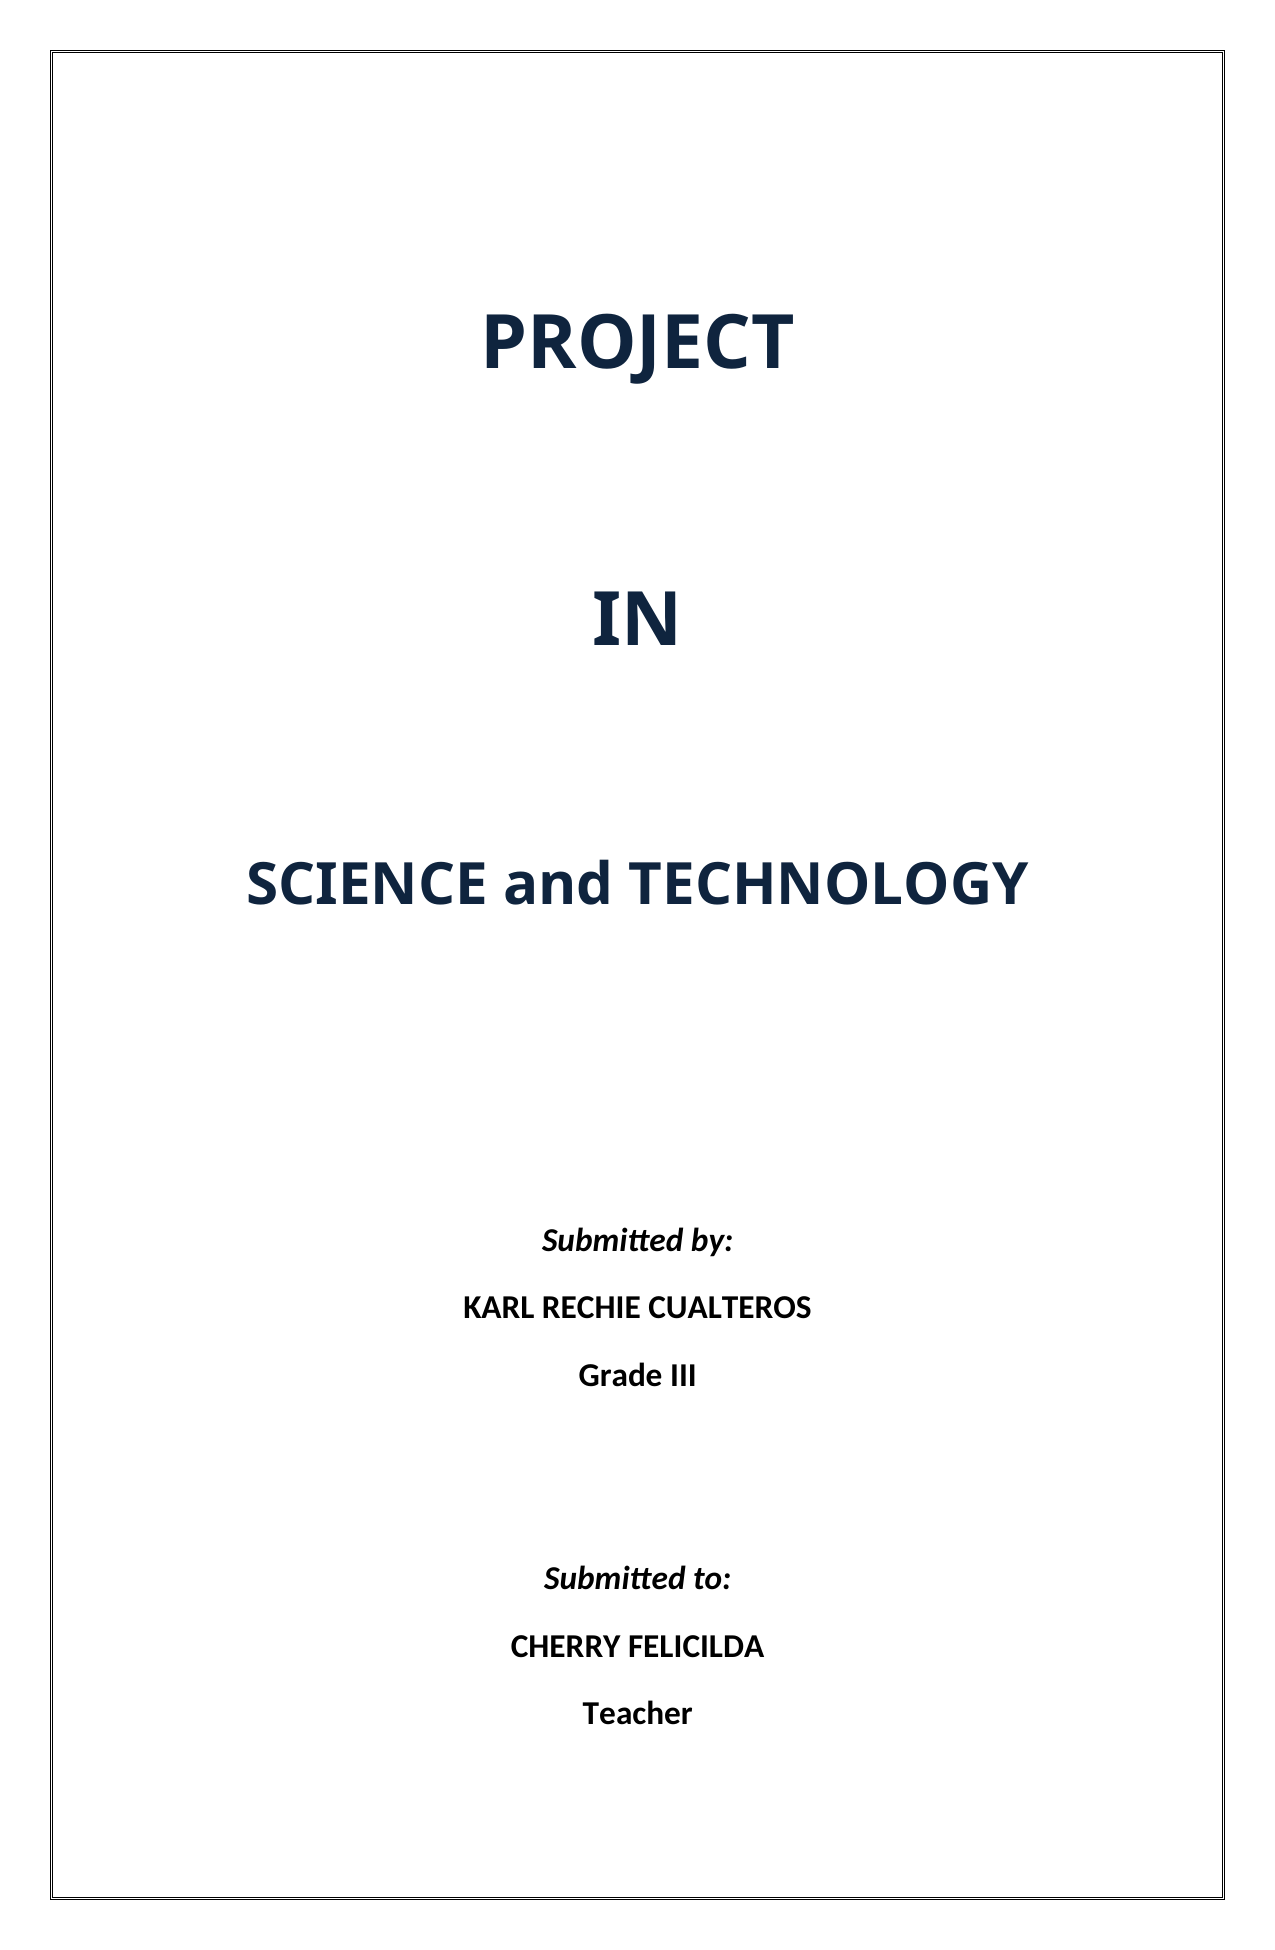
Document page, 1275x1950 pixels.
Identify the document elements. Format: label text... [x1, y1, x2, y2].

text Submitted by: [150, 1219, 1125, 1260]
text Grade III [150, 1354, 1125, 1395]
text SCIENCE and TECHNOLOGY [150, 842, 1125, 921]
text KARL RECHIE CUALTEROS [150, 1287, 1125, 1327]
text PROJECT [150, 288, 1125, 391]
text CHERRY FELICILDA [150, 1624, 1125, 1665]
text Submitted to: [150, 1557, 1125, 1598]
text IN [150, 565, 1125, 667]
text Teacher [150, 1692, 1125, 1733]
